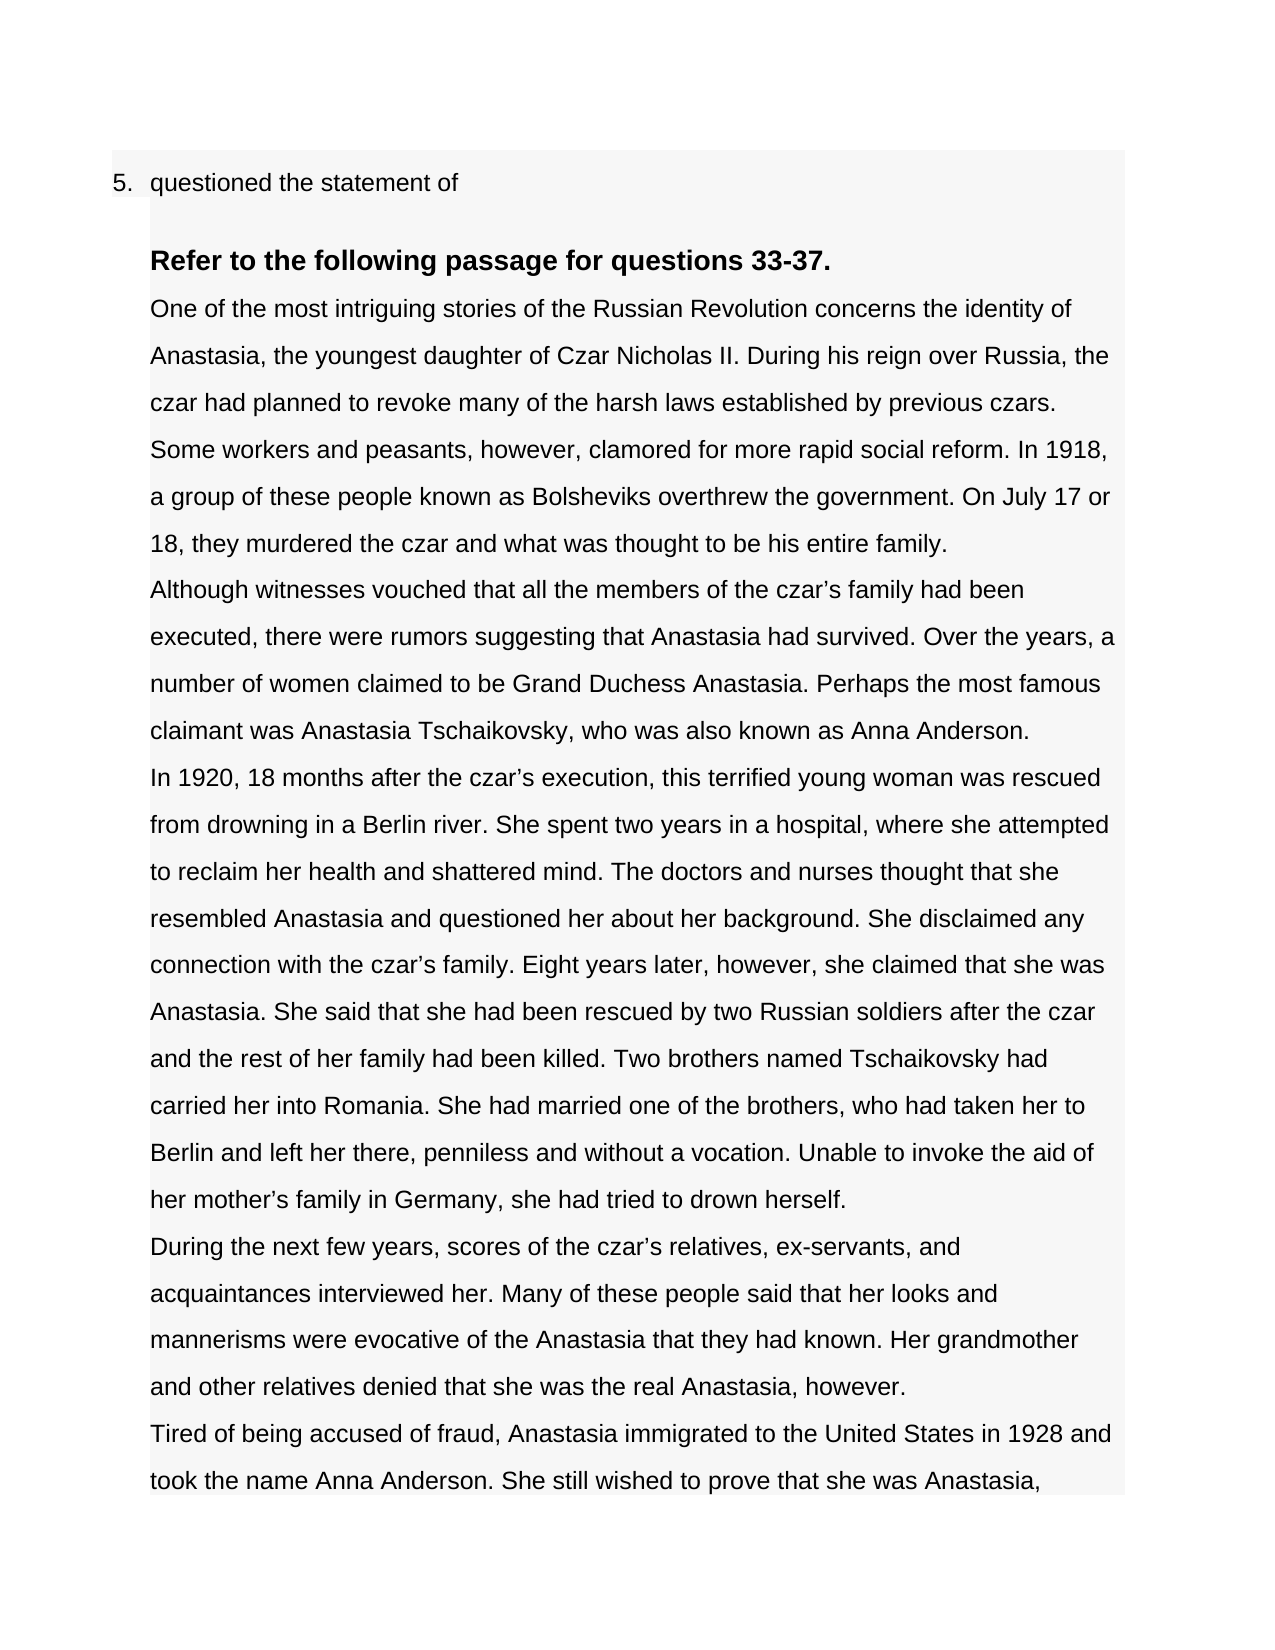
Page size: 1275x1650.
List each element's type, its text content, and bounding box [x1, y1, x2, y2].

text In 1920, 18 months after the czar’s execution, this terrified young woman was rescued from drowning in a Berlin river. She spent two years in a hospital, where she attempted to reclaim her health and shattered mind. The doctors and nurses thought that she resembled Anastasia and questioned her about her background. She disclaimed any connection with the czar’s family. Eight years later, however, she claimed that she was Anastasia. She said that she had been rescued by two Russian soldiers after the czar and the rest of her family had been killed. Two brothers named Tschaikovsky had carried her into Romania. She had married one of the brothers, who had taken her to Berlin and left her there, penniless and without a vocation. Unable to invoke the aid of her mother’s family in Germany, she had tried to drown herself. [150, 745, 1125, 1214]
text One of the most intriguing stories of the Russian Revolution concerns the identity of Anastasia, the youngest daughter of Czar Nicholas II. During his reign over Russia, the czar had planned to revoke many of the harsh laws established by previous czars. Some workers and peasants, however, clamored for more rapid social reform. In 1918, a group of these people known as Bolsheviks overthrew the government. On July 17 or 18, they murdered the czar and what was thought to be his entire family. [150, 276, 1125, 557]
list questioned the statement of [112, 150, 1125, 197]
text Although witnesses vouched that all the members of the czar’s family had been executed, there were rumors suggesting that Anastasia had survived. Over the years, a number of women claimed to be Grand Duchess Anastasia. Perhaps the most famous claimant was Anastasia Tschaikovsky, who was also known as Anna Anderson. [150, 557, 1125, 745]
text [150, 1401, 1125, 1495]
text Refer to the following passage for questions 33-37. [150, 244, 1125, 276]
text During the next few years, scores of the czar’s relatives, ex-servants, and acquaintances interviewed her. Many of these people said that her looks and mannerisms were evocative of the Anastasia that they had known. Her grandmother and other relatives denied that she was the real Anastasia, however. [150, 1214, 1125, 1401]
